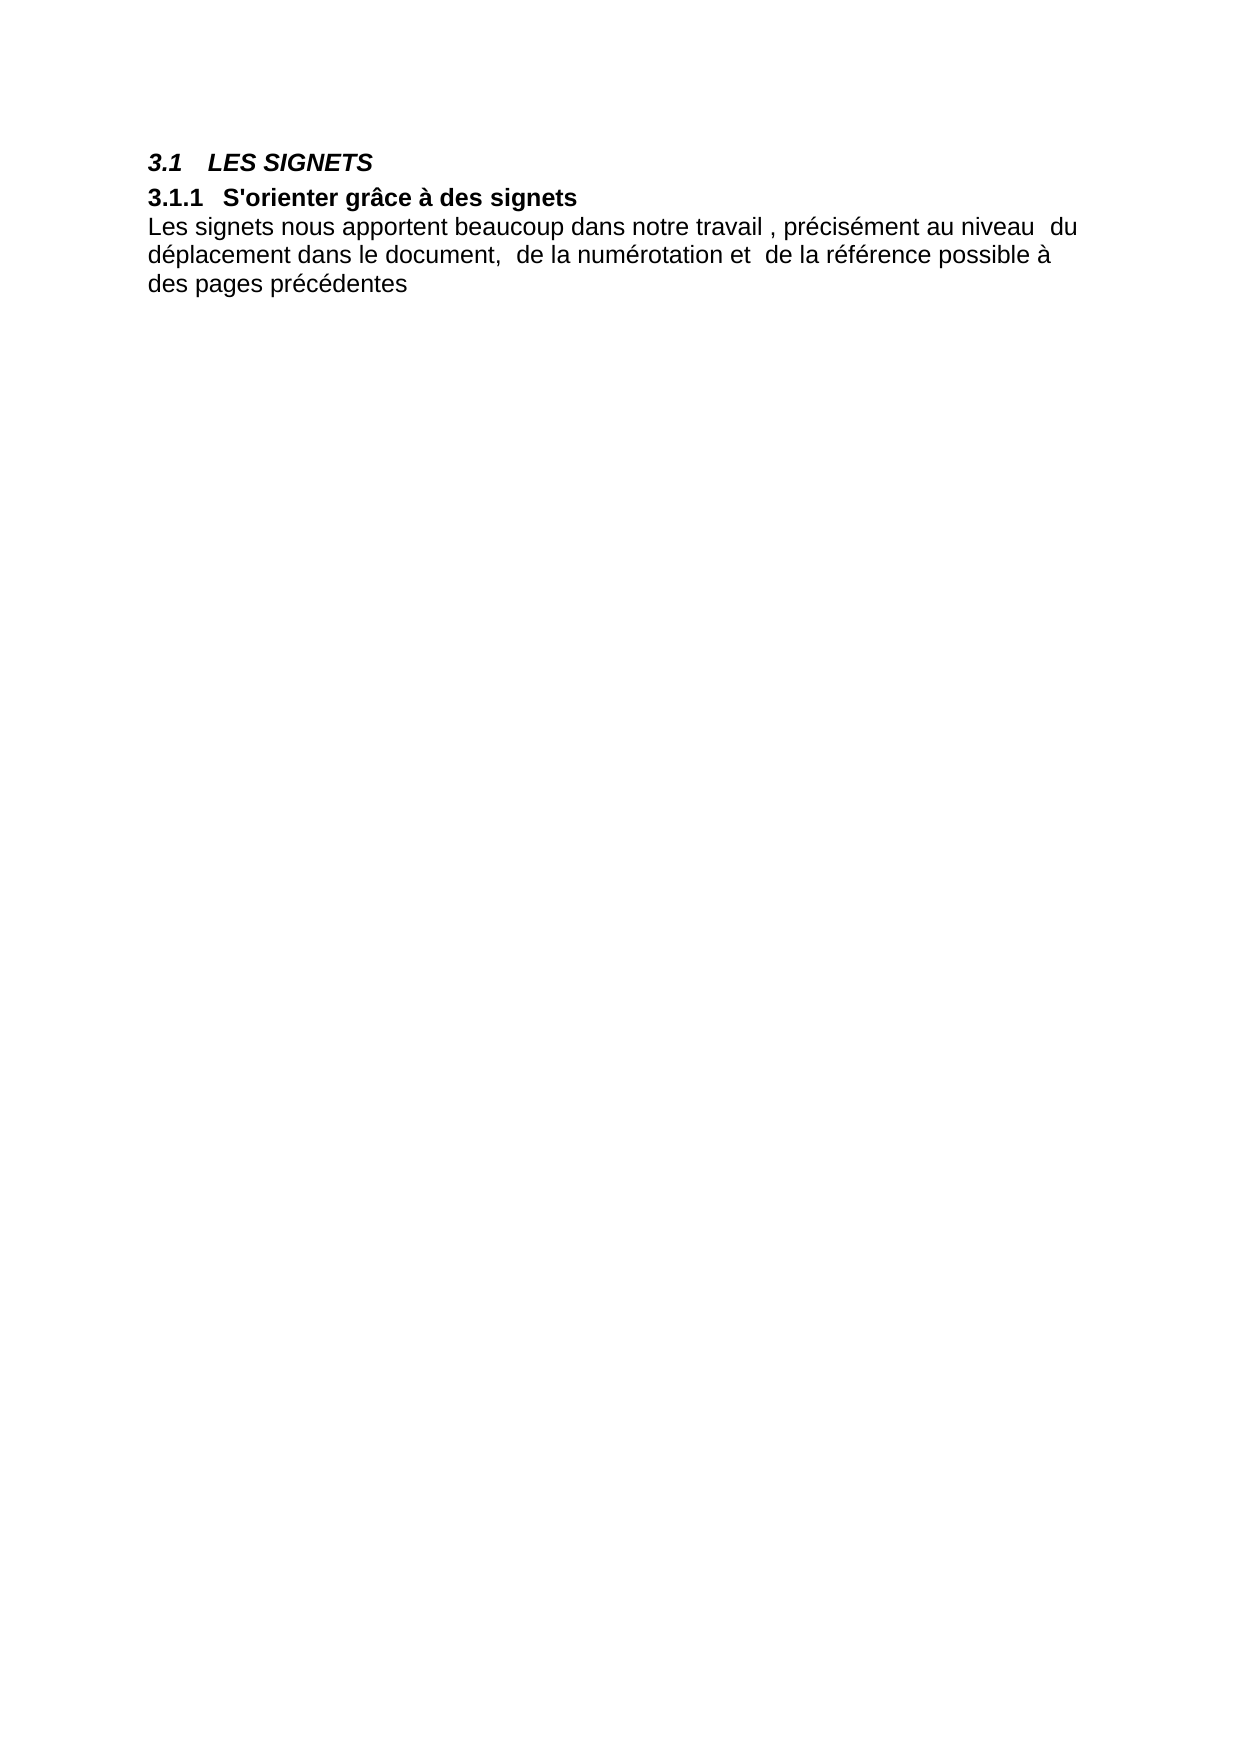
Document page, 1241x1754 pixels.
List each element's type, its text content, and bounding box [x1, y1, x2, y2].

subtitle S'orienter grâce à des signets [148, 183, 1092, 211]
text Les signets nous apportent beaucoup dans notre travail , précisément au niveau du déplacement dans le document, de la numérotation et de la référence possible à des pages précédentes [148, 211, 1092, 298]
subtitle LES SIGNETS [148, 148, 1092, 176]
